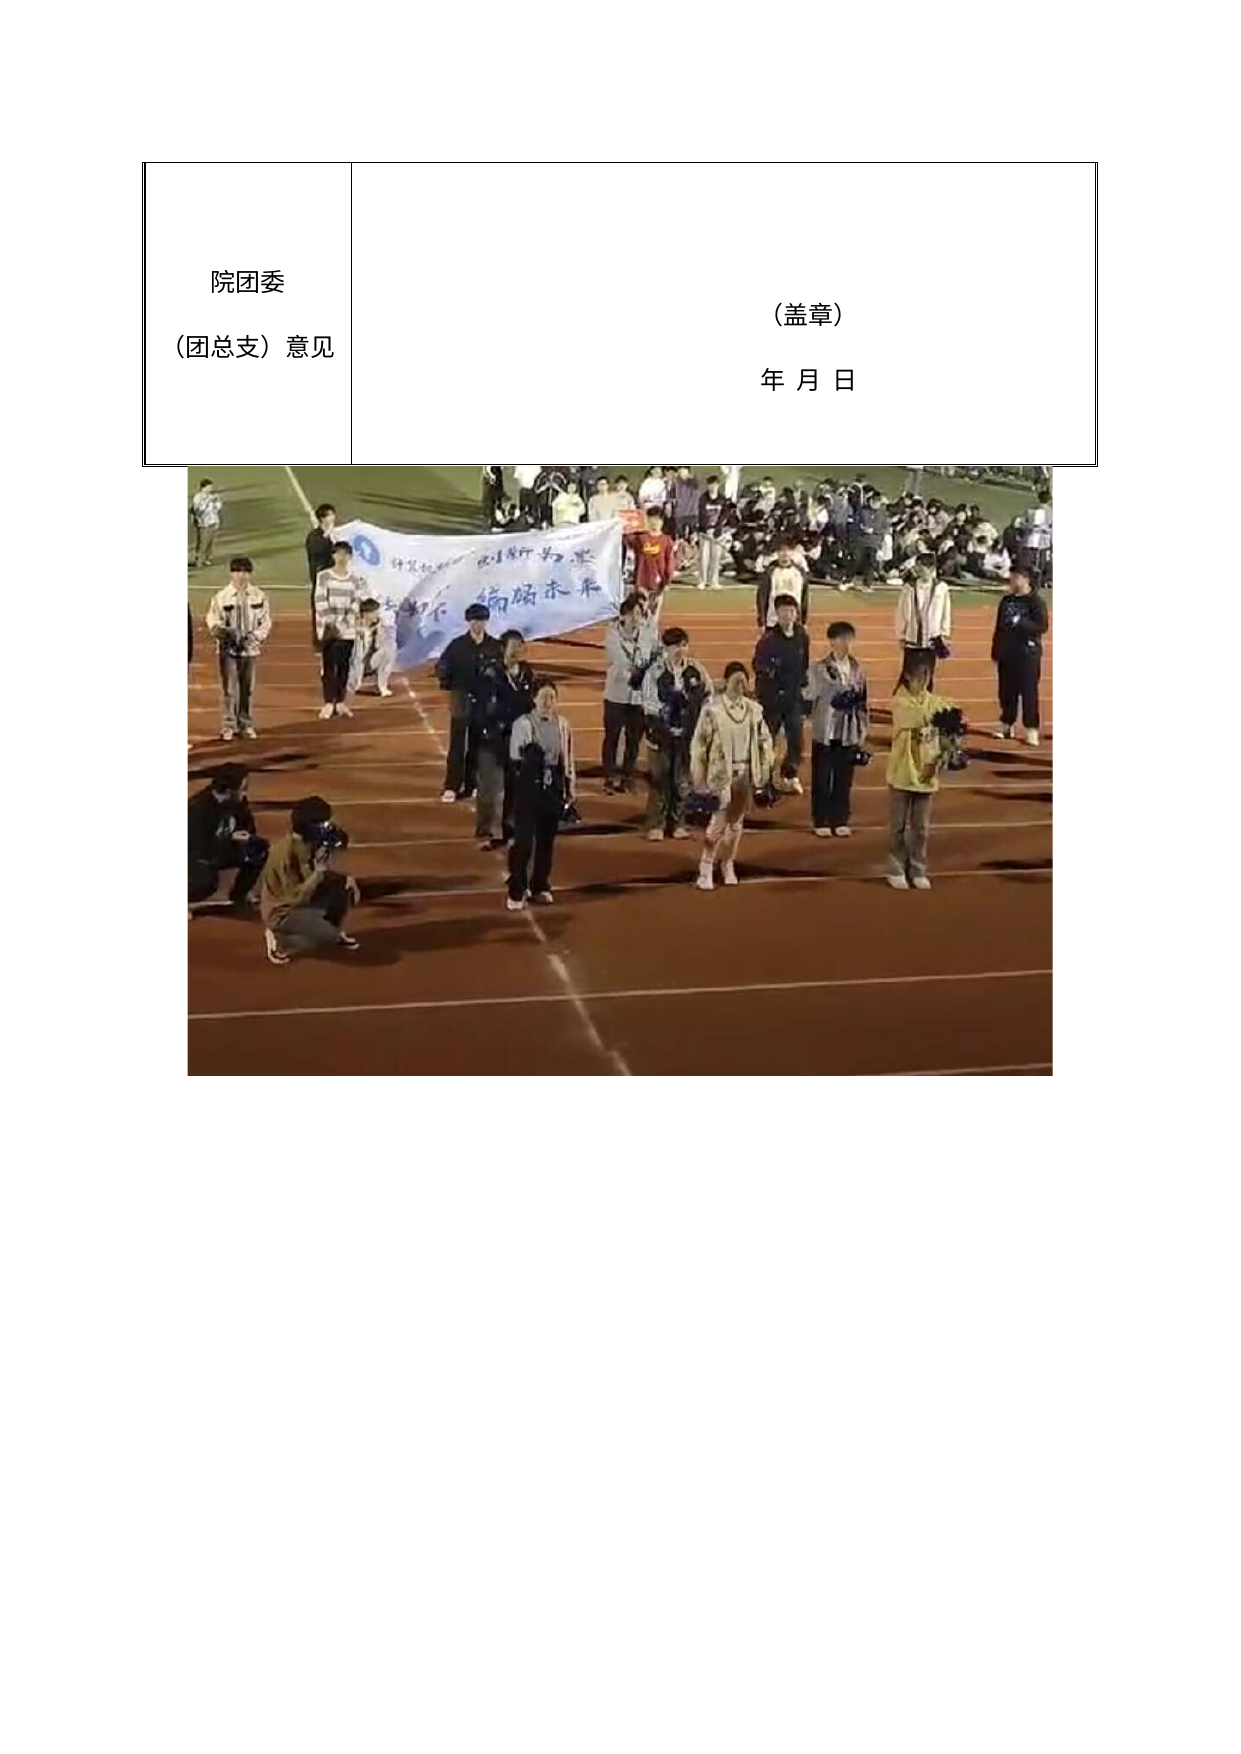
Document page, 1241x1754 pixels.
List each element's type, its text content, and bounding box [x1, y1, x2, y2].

table_cell 院团委 （团总支）意见 [146, 163, 351, 463]
table_cell （盖章） 年 月 日 [352, 163, 1095, 463]
picture [187, 466, 1053, 1076]
